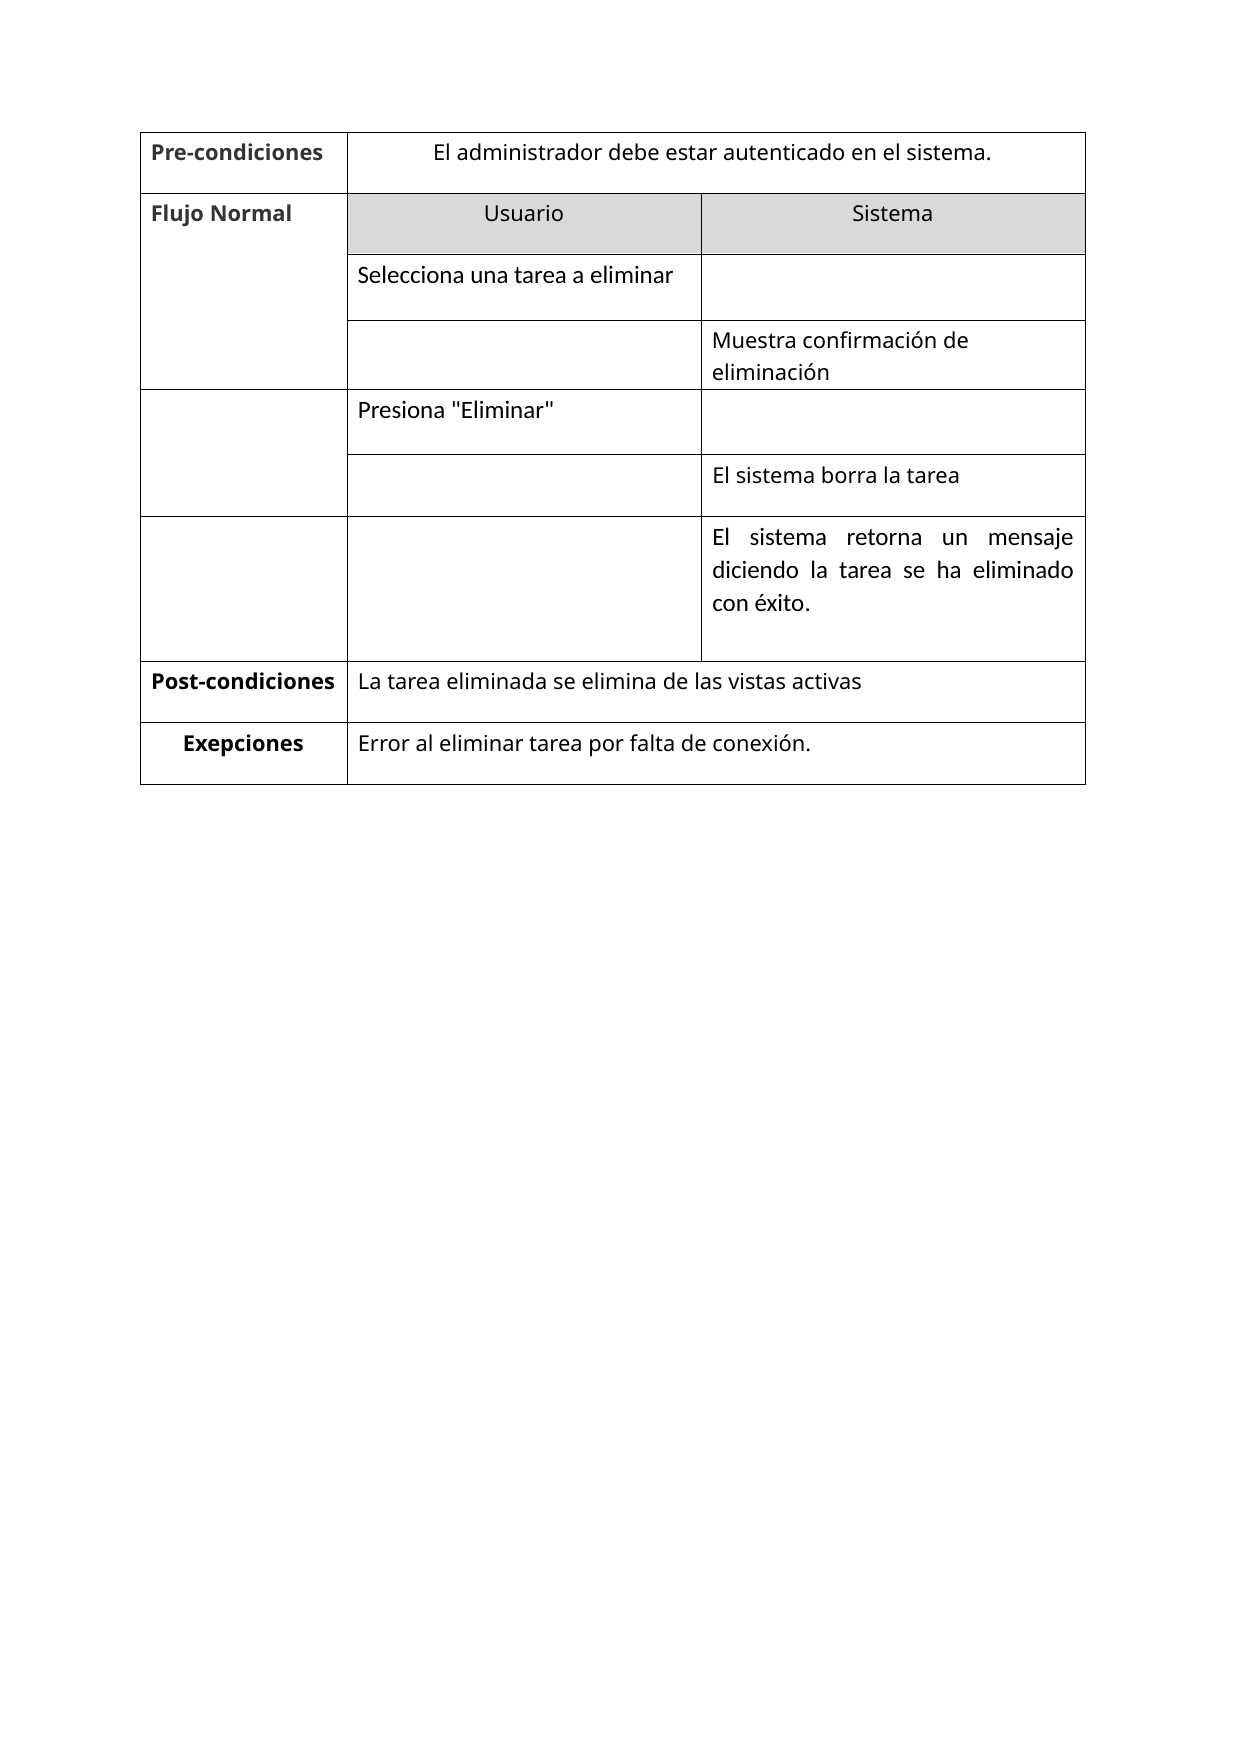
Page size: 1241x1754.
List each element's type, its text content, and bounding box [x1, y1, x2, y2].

table_cell Pre-condiciones [141, 133, 347, 193]
table_cell Error al eliminar tarea por falta de conexión. [348, 723, 1085, 784]
table_cell El administrador debe estar autenticado en el sistema. [348, 133, 1085, 193]
table_cell [348, 517, 701, 661]
table_cell Post-condiciones [141, 662, 347, 722]
table_cell [702, 255, 1085, 319]
table_cell La tarea eliminada se elimina de las vistas activas [348, 662, 1085, 722]
table_cell Usuario [348, 194, 701, 253]
table_cell [702, 390, 1085, 454]
table_cell Muestra confirmación de eliminación [702, 321, 1085, 389]
table_cell Sistema [702, 194, 1085, 253]
table_cell [348, 455, 701, 516]
table_cell El sistema borra la tarea [702, 455, 1085, 516]
table_cell Presiona "Eliminar" [348, 390, 701, 454]
table_cell Selecciona una tarea a eliminar [348, 255, 701, 319]
table_cell El sistema retorna un mensaje diciendo la tarea se ha eliminado con éxito. [702, 517, 1085, 661]
table_cell Flujo Normal [141, 194, 347, 389]
table_cell Exepciones [141, 723, 347, 784]
table_cell [348, 321, 701, 389]
table_cell [141, 390, 347, 516]
table_cell [141, 517, 347, 661]
